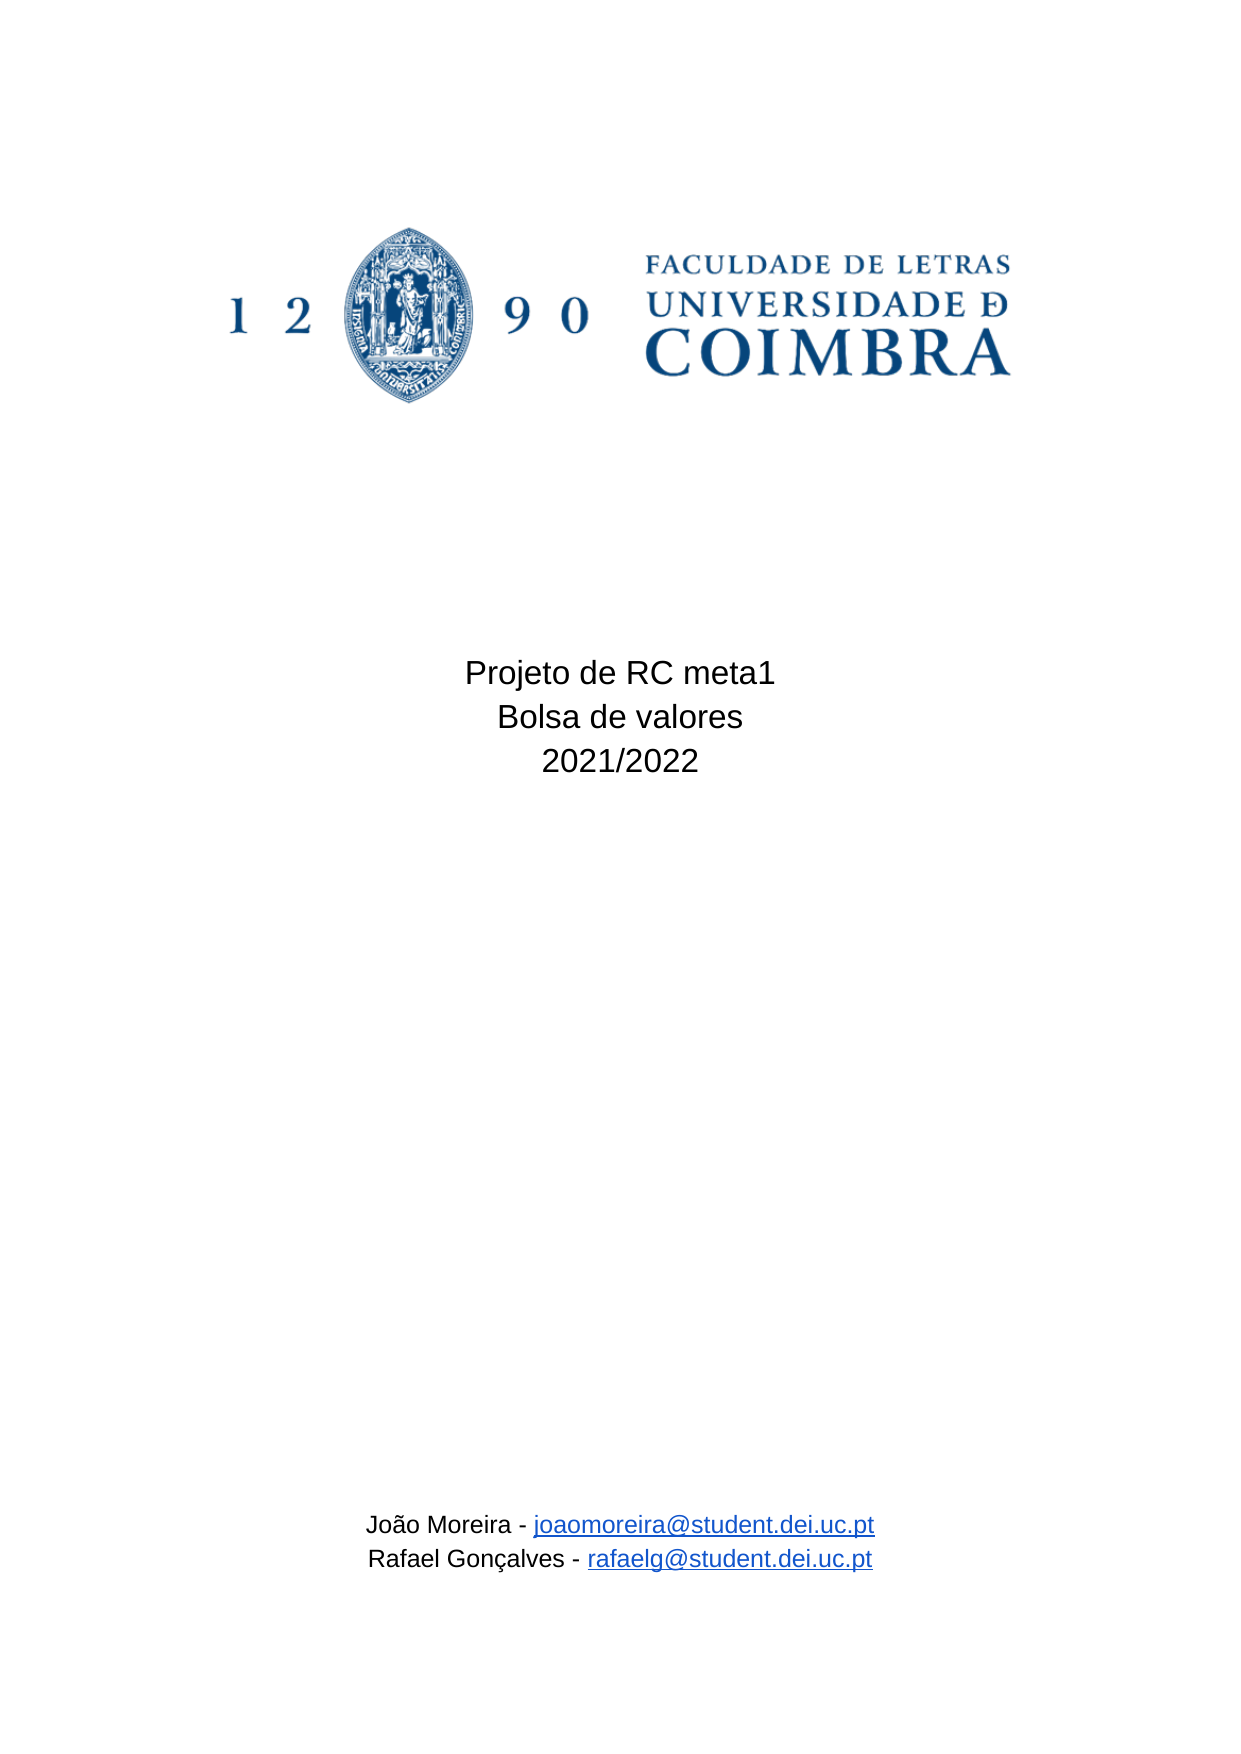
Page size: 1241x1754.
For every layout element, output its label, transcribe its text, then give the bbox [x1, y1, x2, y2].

text 2021/2022 [150, 741, 1090, 780]
text Projeto de RC meta1 [150, 653, 1090, 691]
text Bolsa de valores [150, 697, 1090, 736]
text Rafael Gonçalves - rafaelg@student.dei.uc.pt [150, 1543, 1090, 1572]
text João Moreira - joaomoreira@student.dei.uc.pt [150, 1511, 1090, 1539]
picture [150, 150, 1091, 482]
